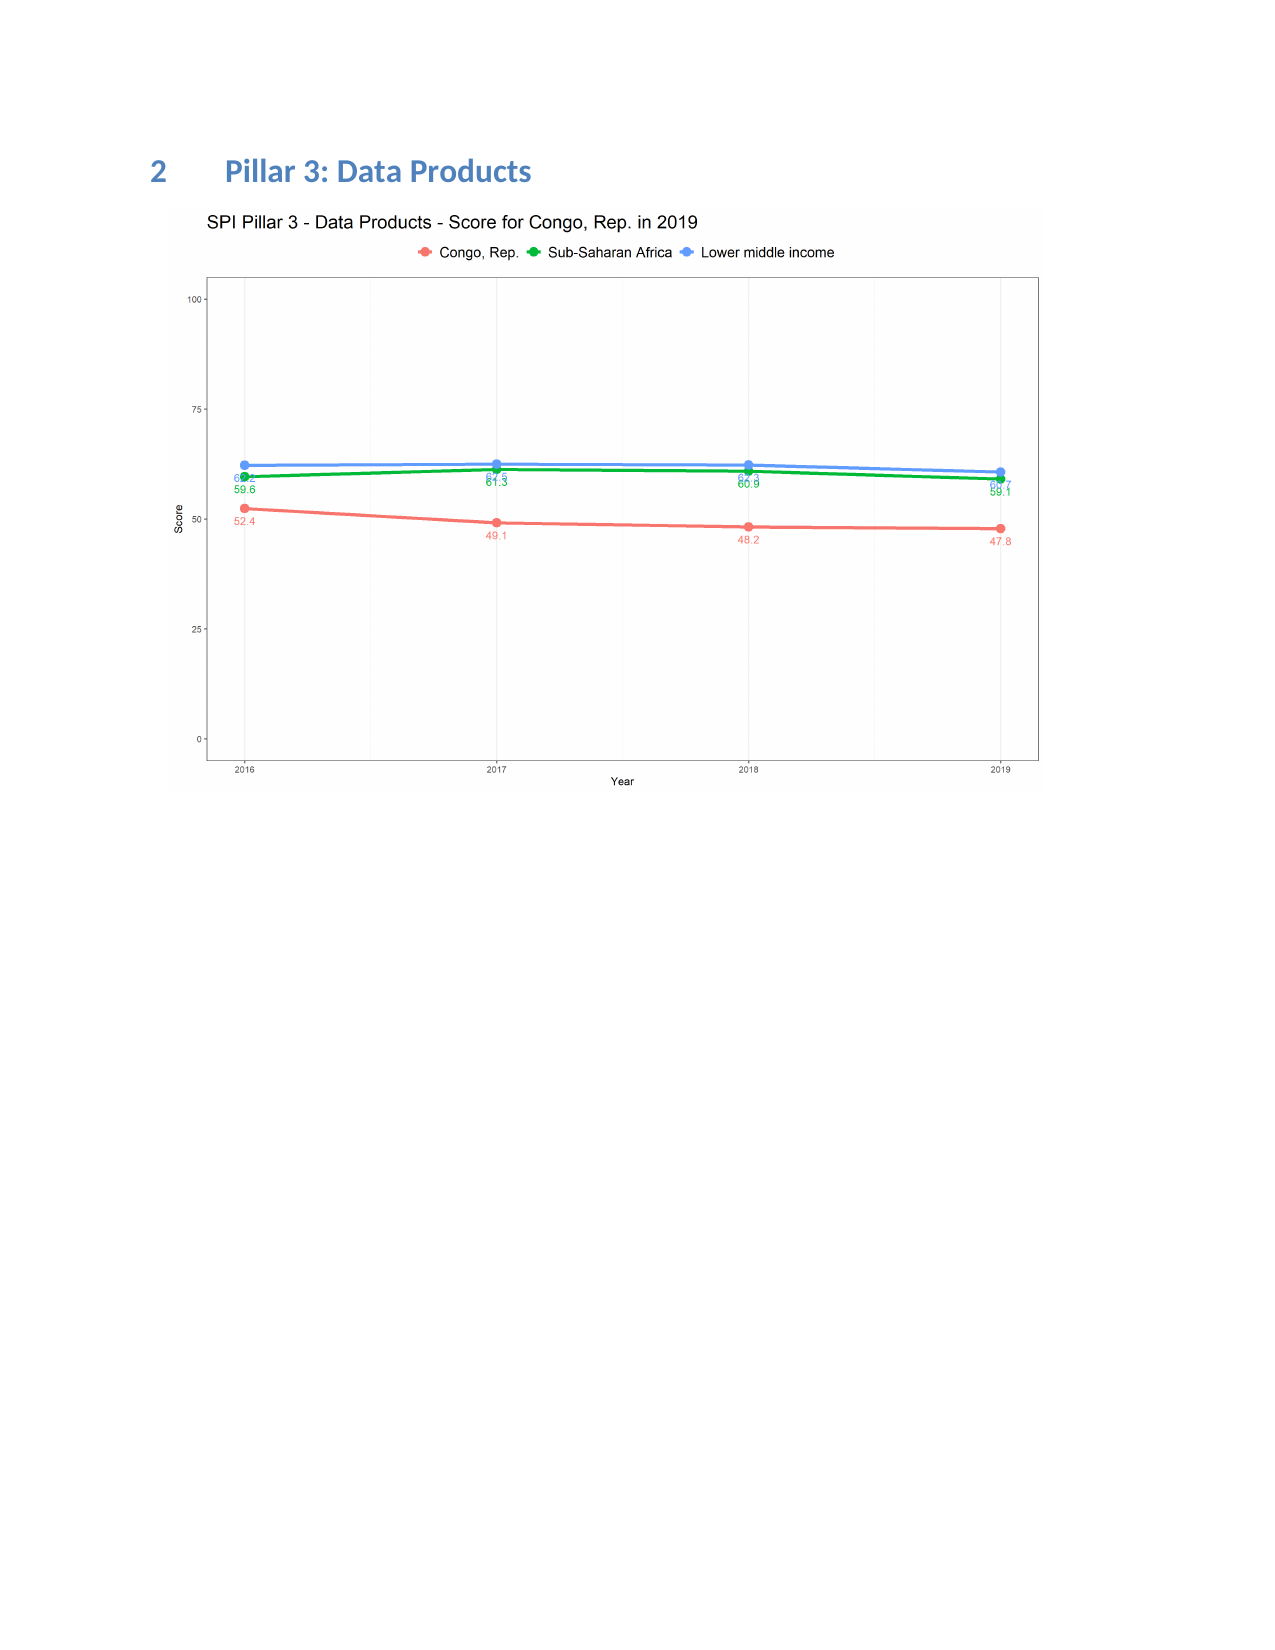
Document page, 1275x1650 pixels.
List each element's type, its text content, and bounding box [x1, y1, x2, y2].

picture [168, 209, 1044, 793]
subtitle 2 Pillar 3: Data Products [150, 150, 1125, 191]
